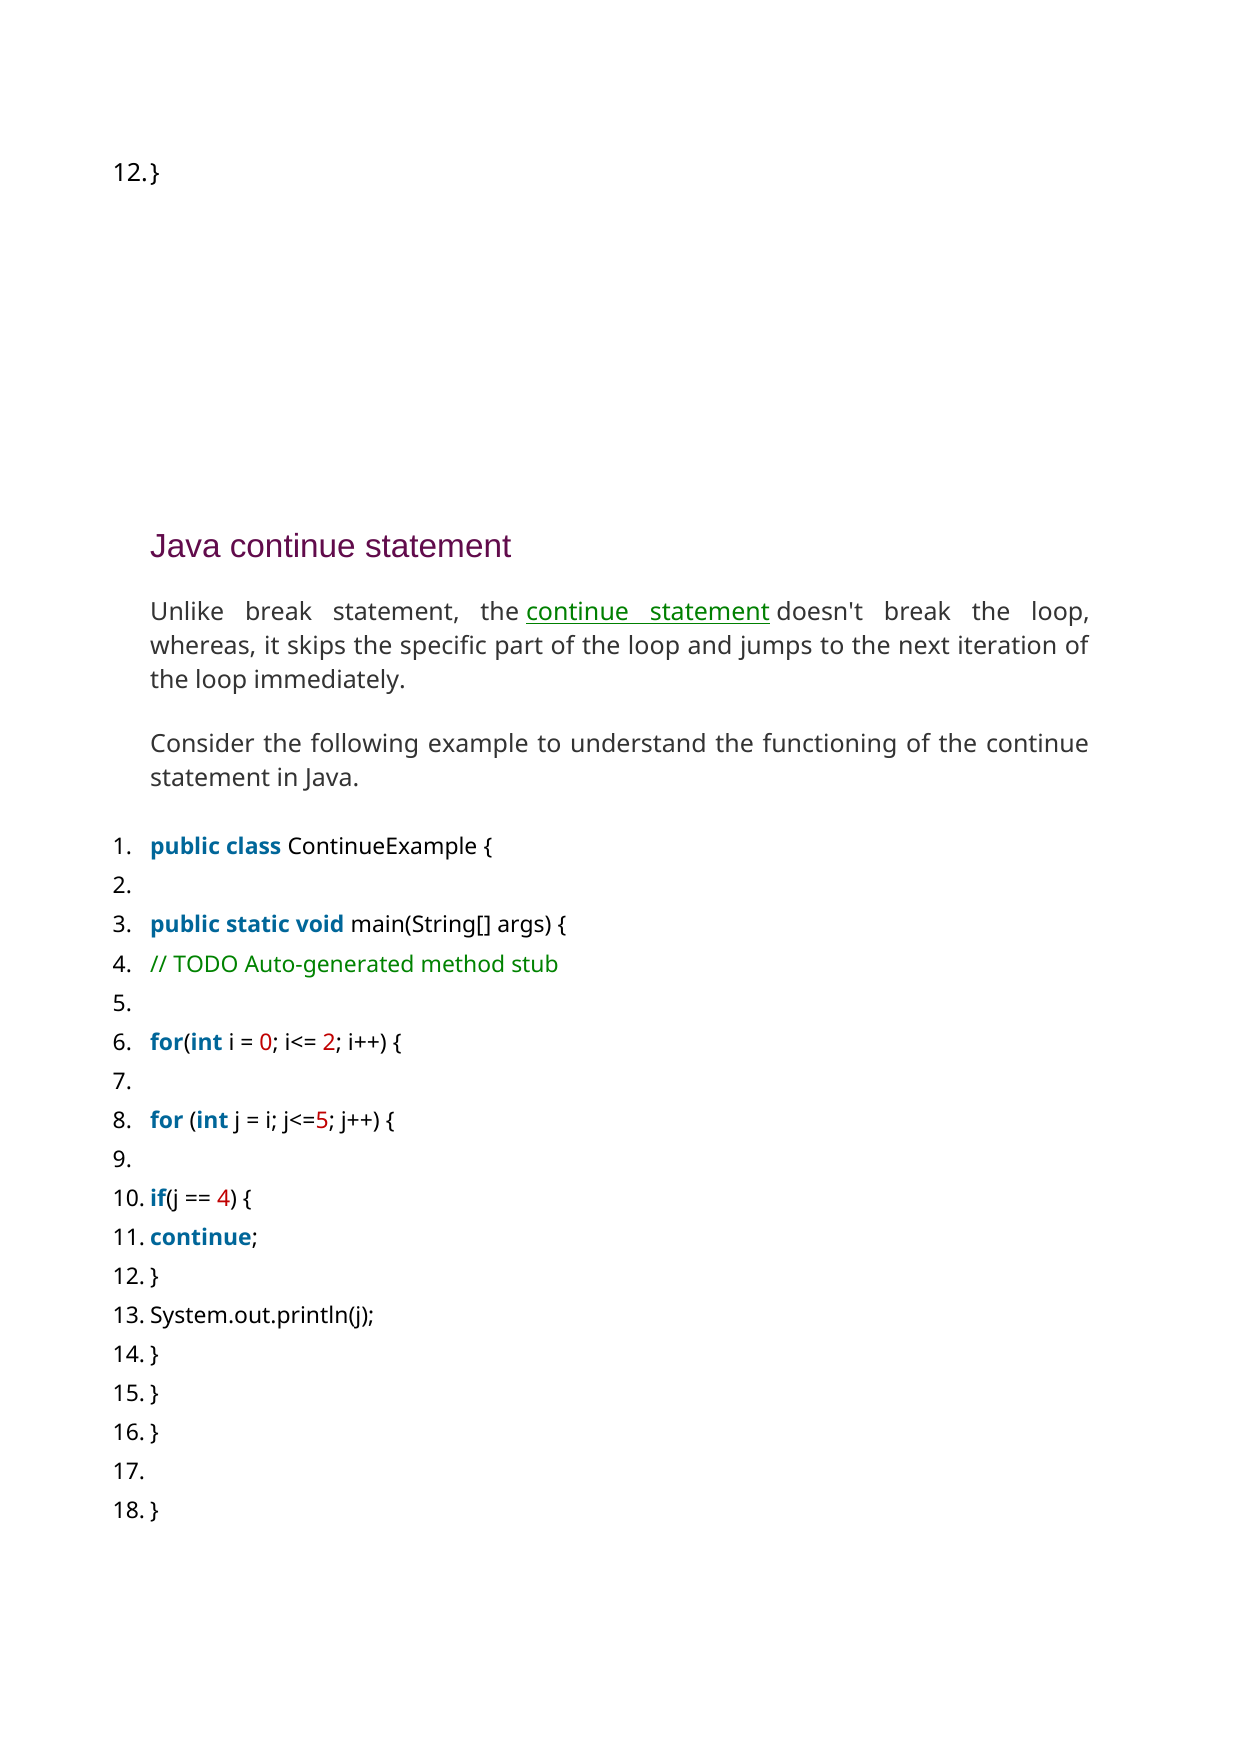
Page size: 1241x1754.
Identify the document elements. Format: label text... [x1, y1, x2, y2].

list } [112, 1408, 1090, 1447]
list // TODO Auto-generated method stub [112, 940, 1090, 979]
list } [112, 1487, 1090, 1526]
text Consider the following example to understand the functioning of the continue statement in Java. [150, 725, 1090, 793]
list } [112, 1369, 1090, 1408]
list for(int i = 0; i<= 2; i++) { [112, 1018, 1090, 1057]
list } [112, 1330, 1090, 1369]
list for (int j = i; j<=5; j++) { [112, 1096, 1090, 1135]
list public static void main(String[] args) { [112, 901, 1090, 940]
list } [112, 150, 1090, 189]
subtitle Java continue statement [150, 526, 1090, 565]
list System.out.println(j); [112, 1291, 1090, 1330]
text Unlike break statement, the continue statement doesn't break the loop, whereas, it skips the specific part of the loop and jumps to the next iteration of the loop immediately. [150, 594, 1090, 696]
list } [112, 1252, 1090, 1291]
list continue; [112, 1213, 1090, 1252]
list if(j == 4) { [112, 1174, 1090, 1213]
list public class ContinueExample { [112, 822, 1090, 862]
